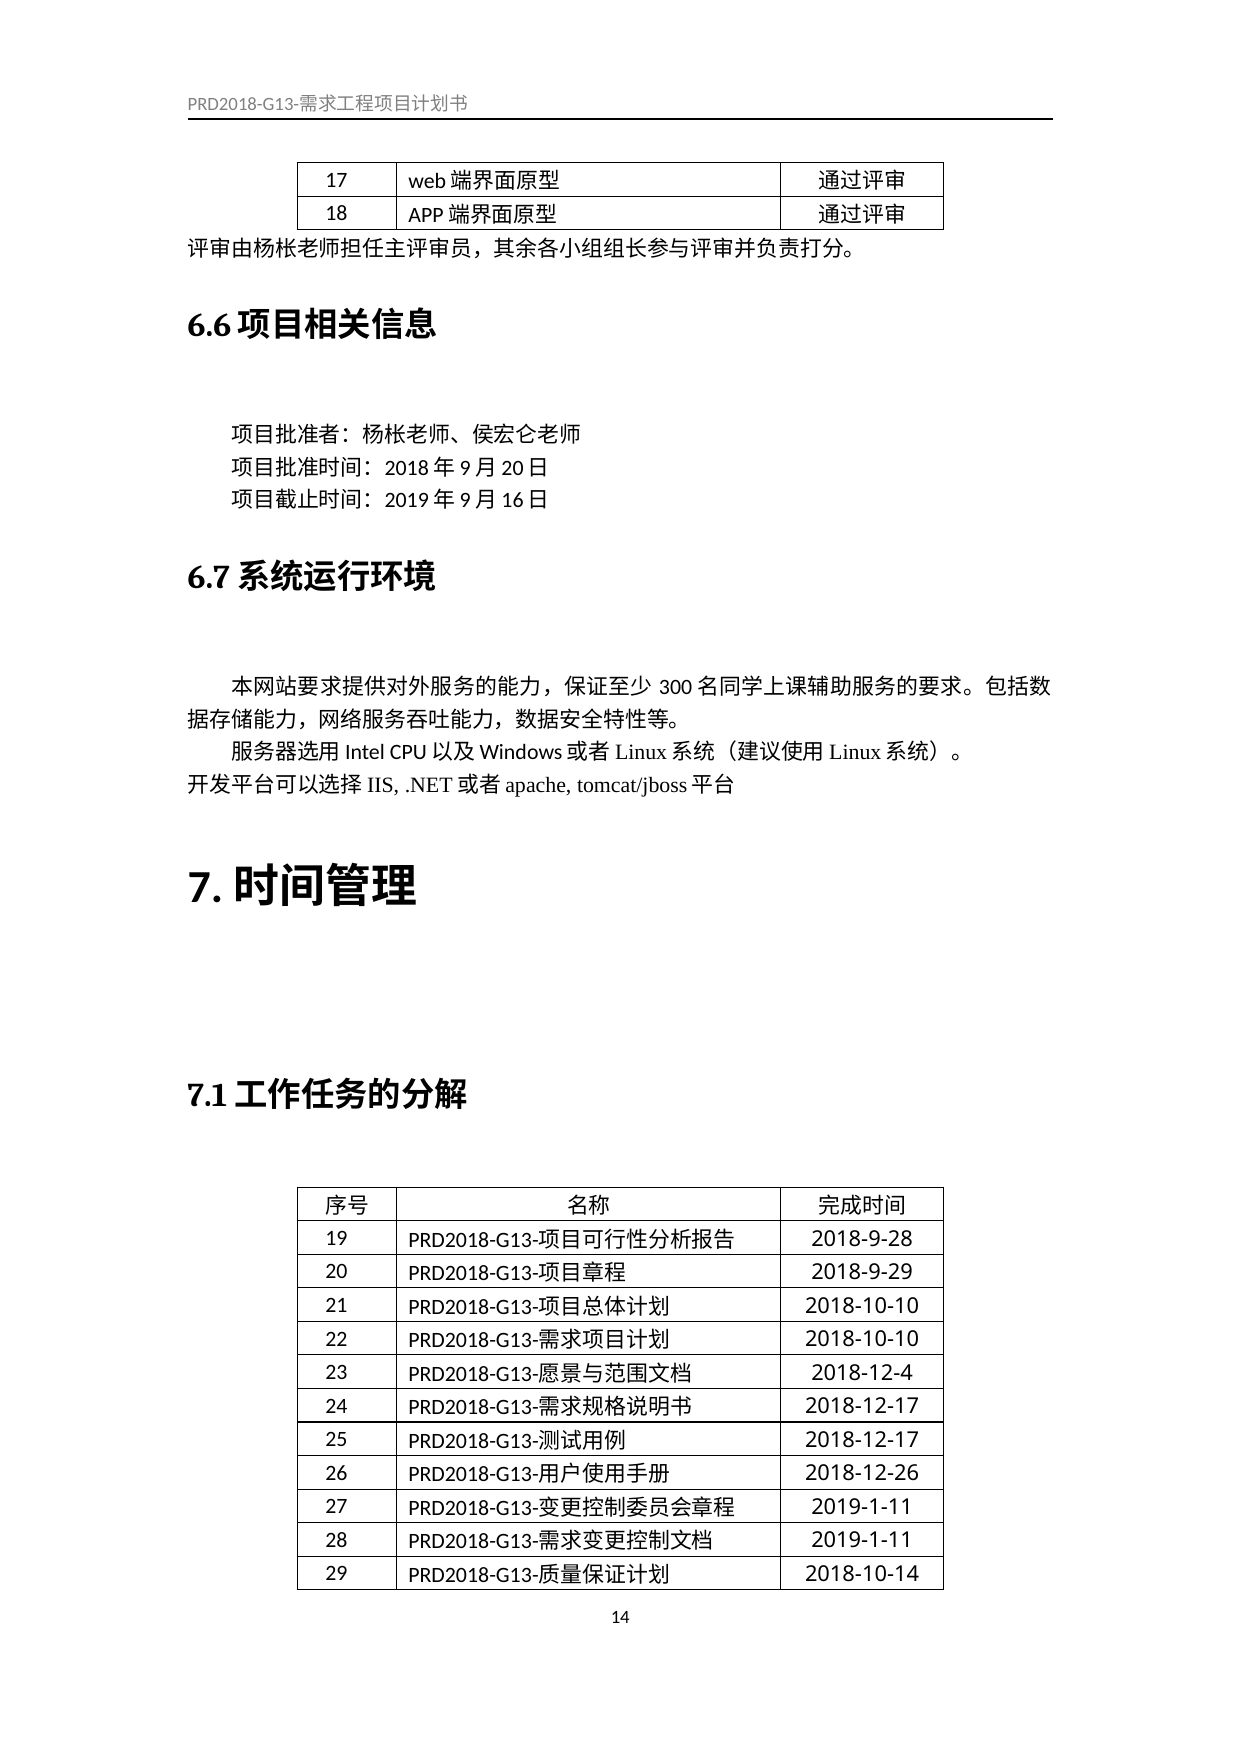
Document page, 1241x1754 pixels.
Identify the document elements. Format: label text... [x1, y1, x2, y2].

table_cell PRD2018-G13-需求规格说明书 [397, 1389, 780, 1421]
table_cell [298, 1322, 396, 1354]
table_cell 2018-12-17 [781, 1423, 943, 1455]
table_cell PRD2018-G13-变更控制委员会章程 [397, 1490, 780, 1522]
table_cell PRD2018-G13-项目章程 [397, 1255, 780, 1287]
table_cell [298, 1456, 396, 1488]
table_cell web端界面原型 [397, 163, 780, 196]
table_cell PRD2018-G13-质量保证计划 [397, 1557, 780, 1589]
table_cell APP端界面原型 [397, 197, 780, 229]
table_cell PRD2018-G13-项目可行性分析报告 [397, 1221, 780, 1254]
text 项目批准时间：2018年9月20日 [187, 449, 1053, 482]
table_cell PRD2018-G13-项目总体计划 [397, 1288, 780, 1321]
text 项目截止时间：2019年9月16日 [187, 482, 1053, 514]
table_header 序号 [298, 1188, 396, 1220]
table_cell PRD2018-G13-愿景与范围文档 [397, 1355, 780, 1388]
table_cell 2018-12-17 [781, 1389, 943, 1421]
table_cell [298, 1288, 396, 1321]
table_cell [298, 1423, 396, 1455]
table_cell [298, 1389, 396, 1421]
text 开发平台可以选择IIS, .NET或者apache, tomcat/jboss平台 [187, 766, 1053, 799]
table_cell [298, 163, 396, 196]
table_cell 2018-10-14 [781, 1557, 943, 1589]
table_cell 2019-1-11 [781, 1523, 943, 1556]
text 服务器选用Intel CPU以及Windows或者Linux系统（建议使用Linux系统）。 [187, 734, 1053, 766]
table_cell [298, 1523, 396, 1556]
table_cell PRD2018-G13-需求变更控制文档 [397, 1523, 780, 1556]
table_header 名称 [397, 1188, 780, 1220]
table_cell 2018-9-29 [781, 1255, 943, 1287]
table_cell [298, 1255, 396, 1287]
table_cell 2019-1-11 [781, 1490, 943, 1522]
subtitle 7. 时间管理 [187, 834, 1053, 932]
table_cell 2018-10-10 [781, 1288, 943, 1321]
table_cell 2018-12-26 [781, 1456, 943, 1488]
table_cell [298, 1557, 396, 1589]
table_cell [298, 1355, 396, 1388]
table_cell 2018-9-28 [781, 1221, 943, 1254]
table_cell 2018-10-10 [781, 1322, 943, 1354]
table_cell PRD2018-G13-用户使用手册 [397, 1456, 780, 1488]
table_cell [298, 1221, 396, 1254]
text 评审由杨枨老师担任主评审员，其余各小组组长参与评审并负责打分。 [187, 230, 1053, 263]
table_cell [298, 1490, 396, 1522]
table_cell PRD2018-G13-测试用例 [397, 1423, 780, 1455]
table_cell 通过评审 [781, 197, 943, 229]
subtitle 6.6项目相关信息 [187, 290, 1053, 355]
table_cell [298, 197, 396, 229]
text 项目批准者：杨枨老师、侯宏仑老师 [187, 417, 1053, 449]
text 本网站要求提供对外服务的能力，保证至少300名同学上课辅助服务的要求。包括数据存储能力，网络服务吞吐能力，数据安全特性等。 [187, 669, 1053, 734]
subtitle 6.7 系统运行环境 [187, 541, 1053, 606]
subtitle 7.1 工作任务的分解 [187, 1059, 1053, 1124]
table_cell 2018-12-4 [781, 1355, 943, 1388]
table_cell PRD2018-G13-需求项目计划 [397, 1322, 780, 1354]
table_header 完成时间 [781, 1188, 943, 1220]
table_cell 通过评审 [781, 163, 943, 196]
